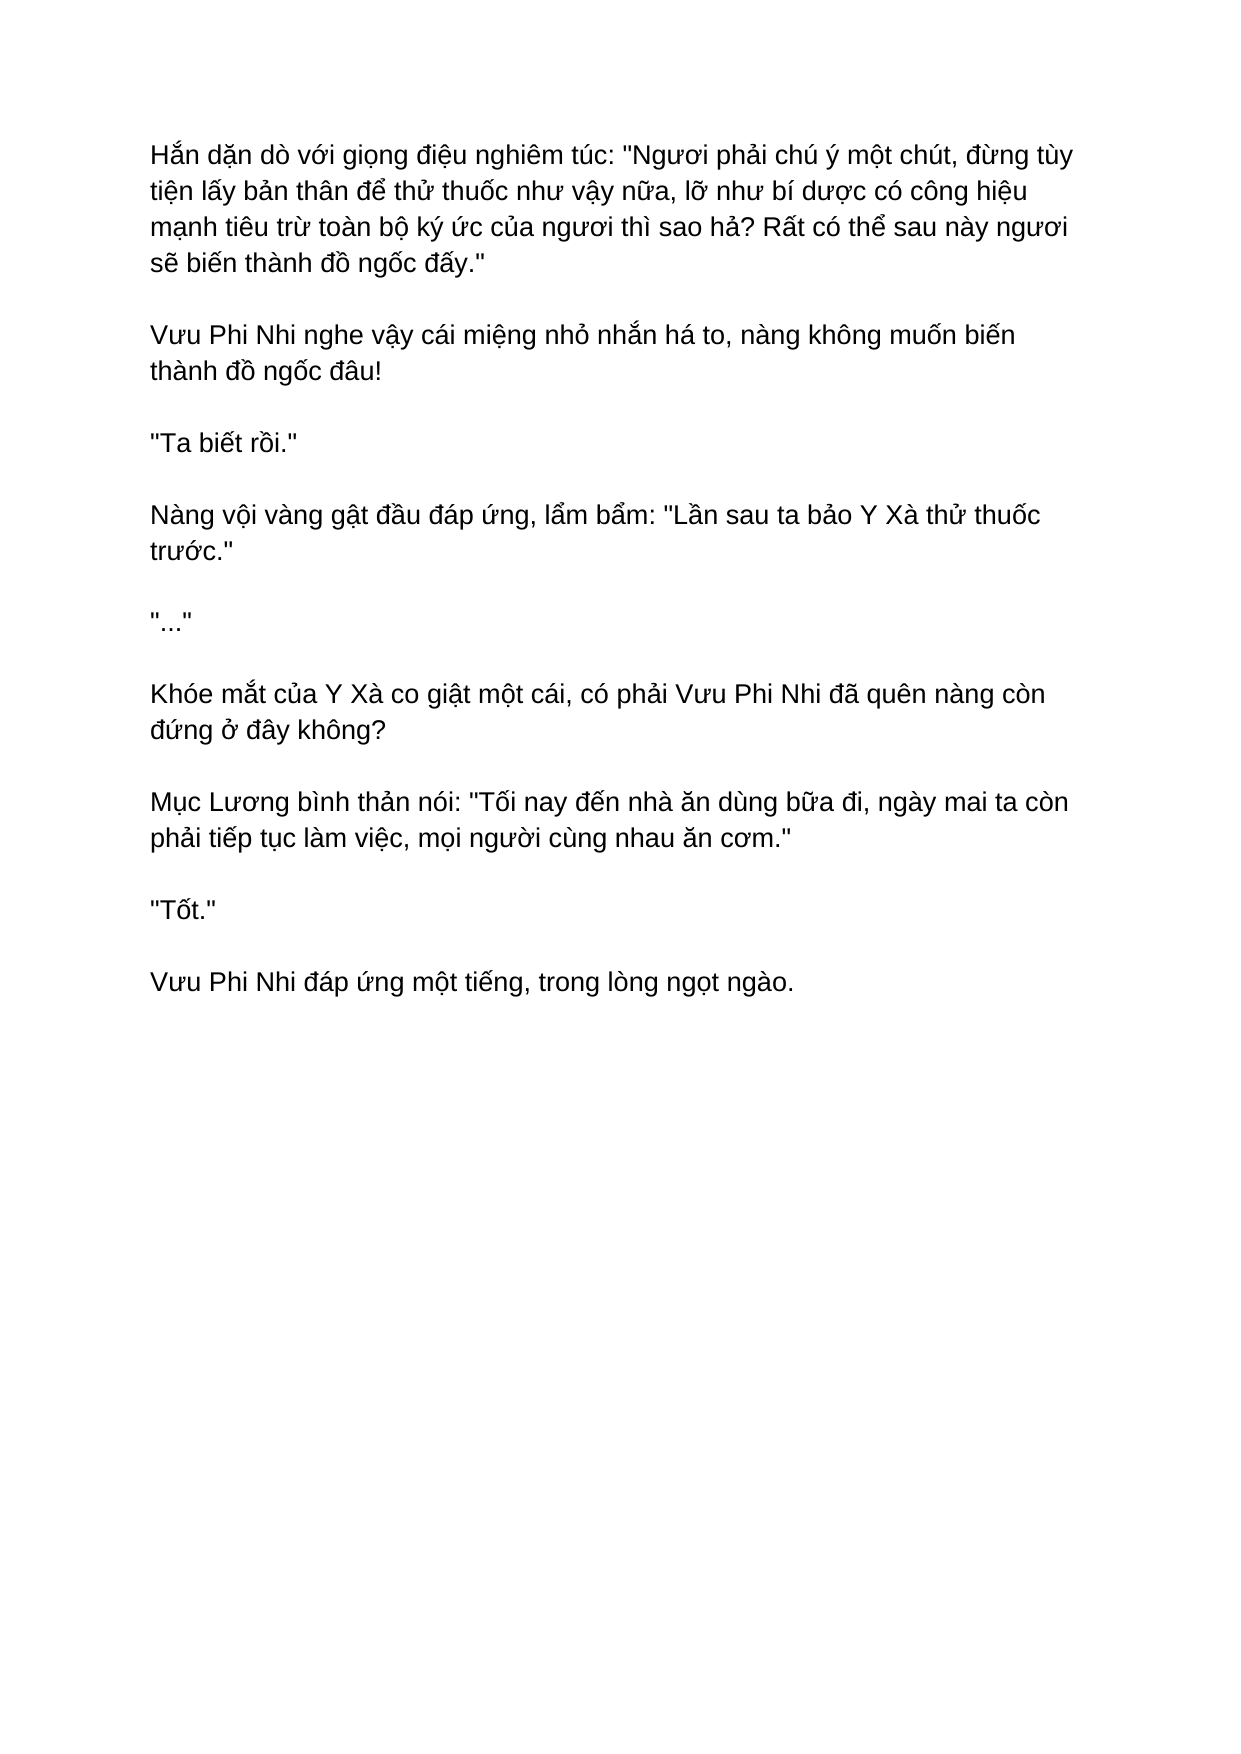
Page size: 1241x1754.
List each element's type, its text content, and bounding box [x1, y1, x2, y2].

text Nàng vội vàng gật đầu đáp ứng, lẩm bẩm: "Lần sau ta bảo Y Xà thử thuốc trước." [150, 499, 1090, 566]
text Vưu Phi Nhi đáp ứng một tiếng, trong lòng ngọt ngào. [150, 966, 1090, 997]
text "Ta biết rồi." [150, 427, 1090, 458]
text "..." [150, 606, 1090, 638]
text Hắn dặn dò với giọng điệu nghiêm túc: "Ngươi phải chú ý một chút, đừng tùy tiện lấy bản thân để thử thuốc như vậy nữa, lỡ như bí dược có công hiệu mạnh tiêu trừ toàn bộ ký ức của ngươi thì sao hả? Rất có thể sau này ngươi sẽ biến thành đồ ngốc đấy." [150, 139, 1090, 278]
text "Tốt." [150, 894, 1090, 925]
text Mục Lương bình thản nói: "Tối nay đến nhà ăn dùng bữa đi, ngày mai ta còn phải tiếp tục làm việc, mọi người cùng nhau ăn cơm." [150, 786, 1090, 853]
text Khóe mắt của Y Xà co giật một cái, có phải Vưu Phi Nhi đã quên nàng còn đứng ở đây không? [150, 678, 1090, 746]
text Vưu Phi Nhi nghe vậy cái miệng nhỏ nhắn há to, nàng không muốn biến thành đồ ngốc đâu! [150, 319, 1090, 386]
